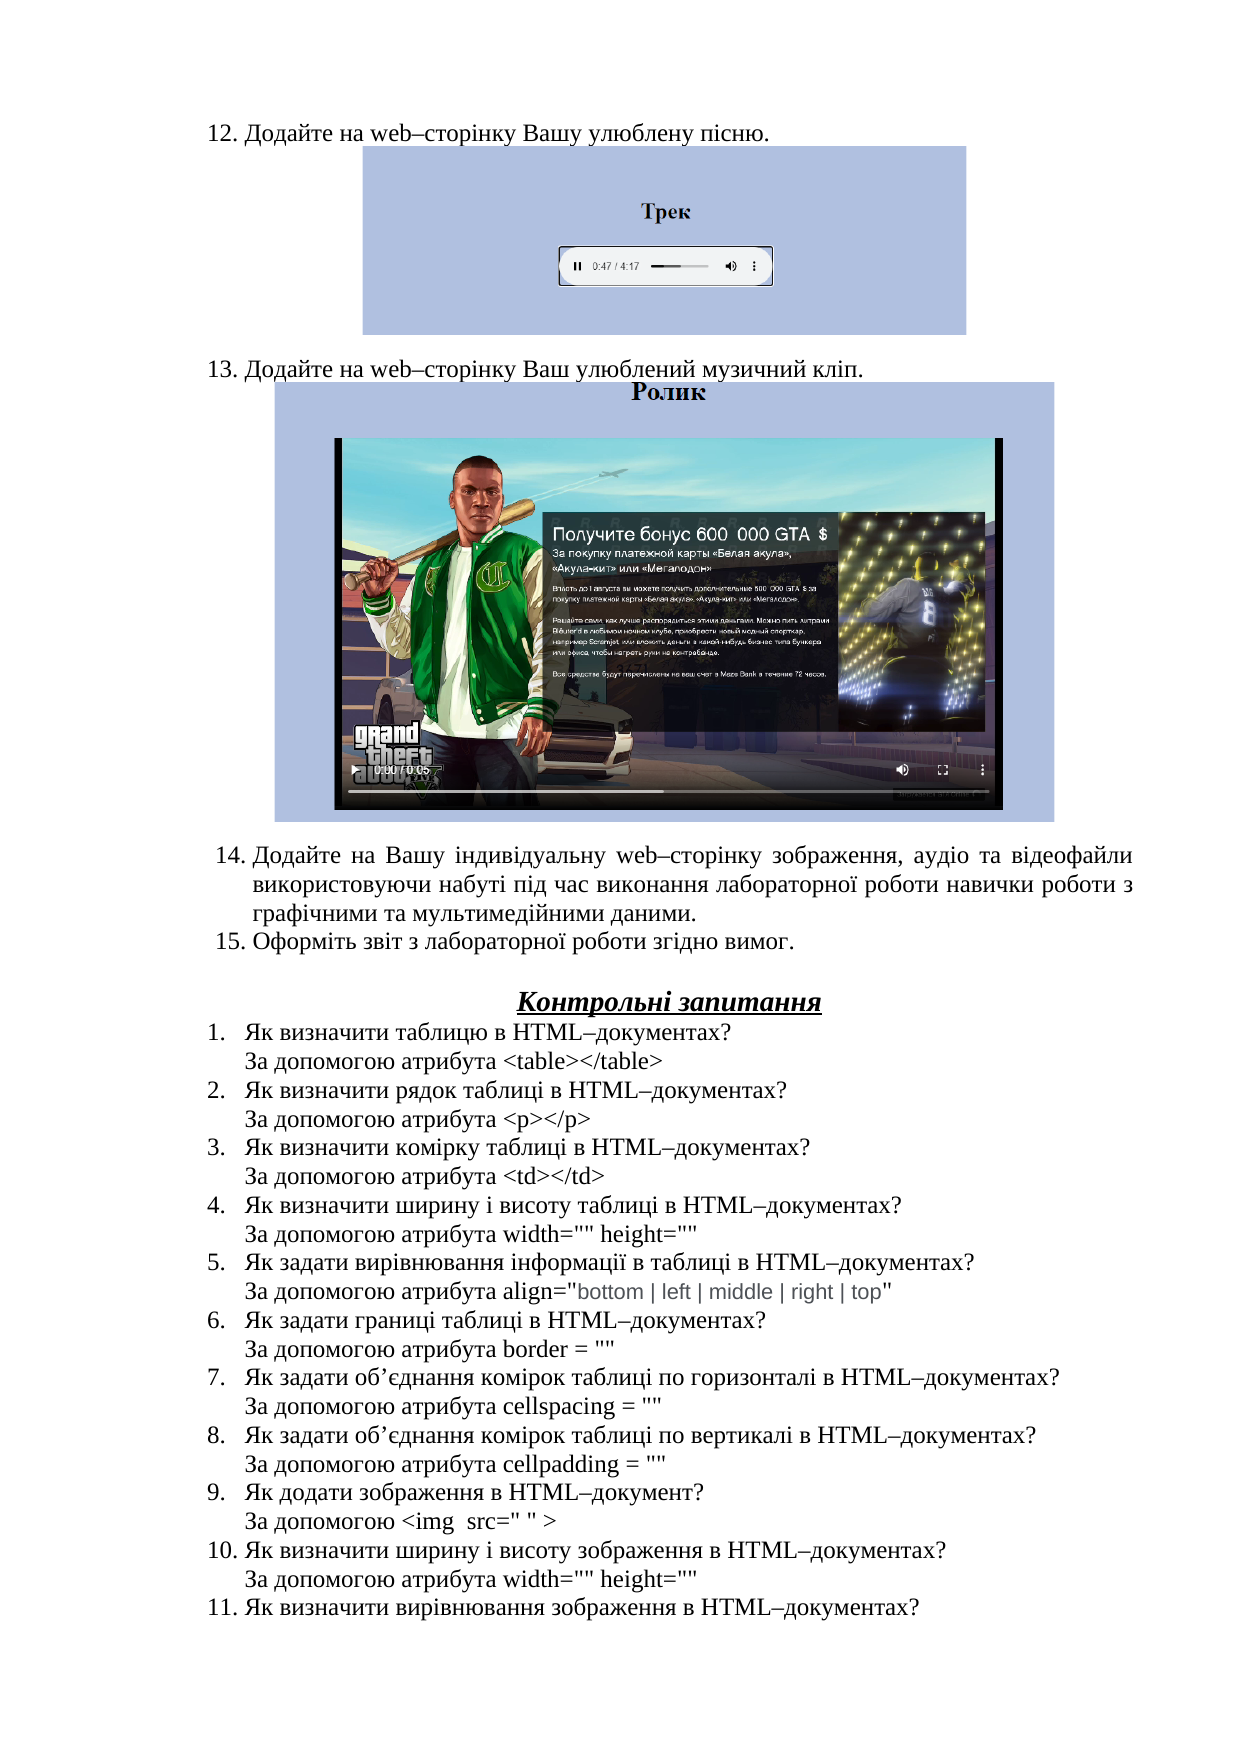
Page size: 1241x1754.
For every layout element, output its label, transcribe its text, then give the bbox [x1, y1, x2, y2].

text За допомогою атрибута border = "" [244, 1334, 1122, 1362]
text За допомогою атрибута cellspacing = "" [244, 1391, 1122, 1420]
list Додайте на web–сторінку Ваш улюблений музичний кліп. [207, 354, 1134, 382]
list Як визначити ширину і висоту таблиці в HTML–документах? [207, 1190, 1122, 1219]
picture [362, 146, 967, 335]
text За допомогою атрибута align="bottom | left | middle | right | top" [244, 1276, 1122, 1305]
text За допомогою атрибута <td></td> [244, 1161, 1122, 1190]
list Як визначити рядок таблиці в HTML–документах? [207, 1075, 1122, 1104]
picture [274, 382, 1055, 822]
text За допомогою атрибута <table></table> [244, 1046, 1122, 1075]
text За допомогою атрибута width="" height="" [244, 1564, 1122, 1592]
list Як задати об’єднання комірок таблиці по горизонталі в HTML–документах? [207, 1362, 1122, 1391]
text За допомогою атрибута cellpadding = "" [177, 1449, 1122, 1477]
text Контрольні запитання [207, 984, 1134, 1017]
list Як задати об’єднання комірок таблиці по вертикалі в HTML–документах? [207, 1420, 1122, 1449]
list Як задати вирівнювання інформації в таблиці в HTML–документах? [207, 1247, 1122, 1276]
list Як визначити таблицю в HTML–документах? [207, 1017, 1122, 1046]
text За допомогою атрибута width="" height="" [244, 1219, 1122, 1247]
list Як додати зображення в HTML–документ? [207, 1477, 1122, 1506]
list Додайте на Вашу індивідуальну web–сторінку зображення, аудіо та відеофайли використовуючи набуті під час виконання лабораторної роботи навички роботи з графічними та мультимедійними даними. [215, 840, 1134, 926]
list Оформіть звіт з лабораторної роботи згідно вимог. [215, 926, 1134, 955]
list Як задати границі таблиці в HTML–документах? [207, 1305, 1122, 1334]
text За допомогою <img src=" " > [244, 1506, 1122, 1535]
list Як визначити комірку таблиці в HTML–документах? [207, 1132, 1122, 1161]
list Додайте на web–сторінку Вашу улюблену пісню. [207, 118, 1134, 147]
text За допомогою атрибута <p></p> [244, 1104, 1122, 1132]
list Як визначити вирівнювання зображення в HTML–документах? [207, 1592, 1122, 1621]
list Як визначити ширину і висоту зображення в HTML–документах? [207, 1535, 1122, 1564]
